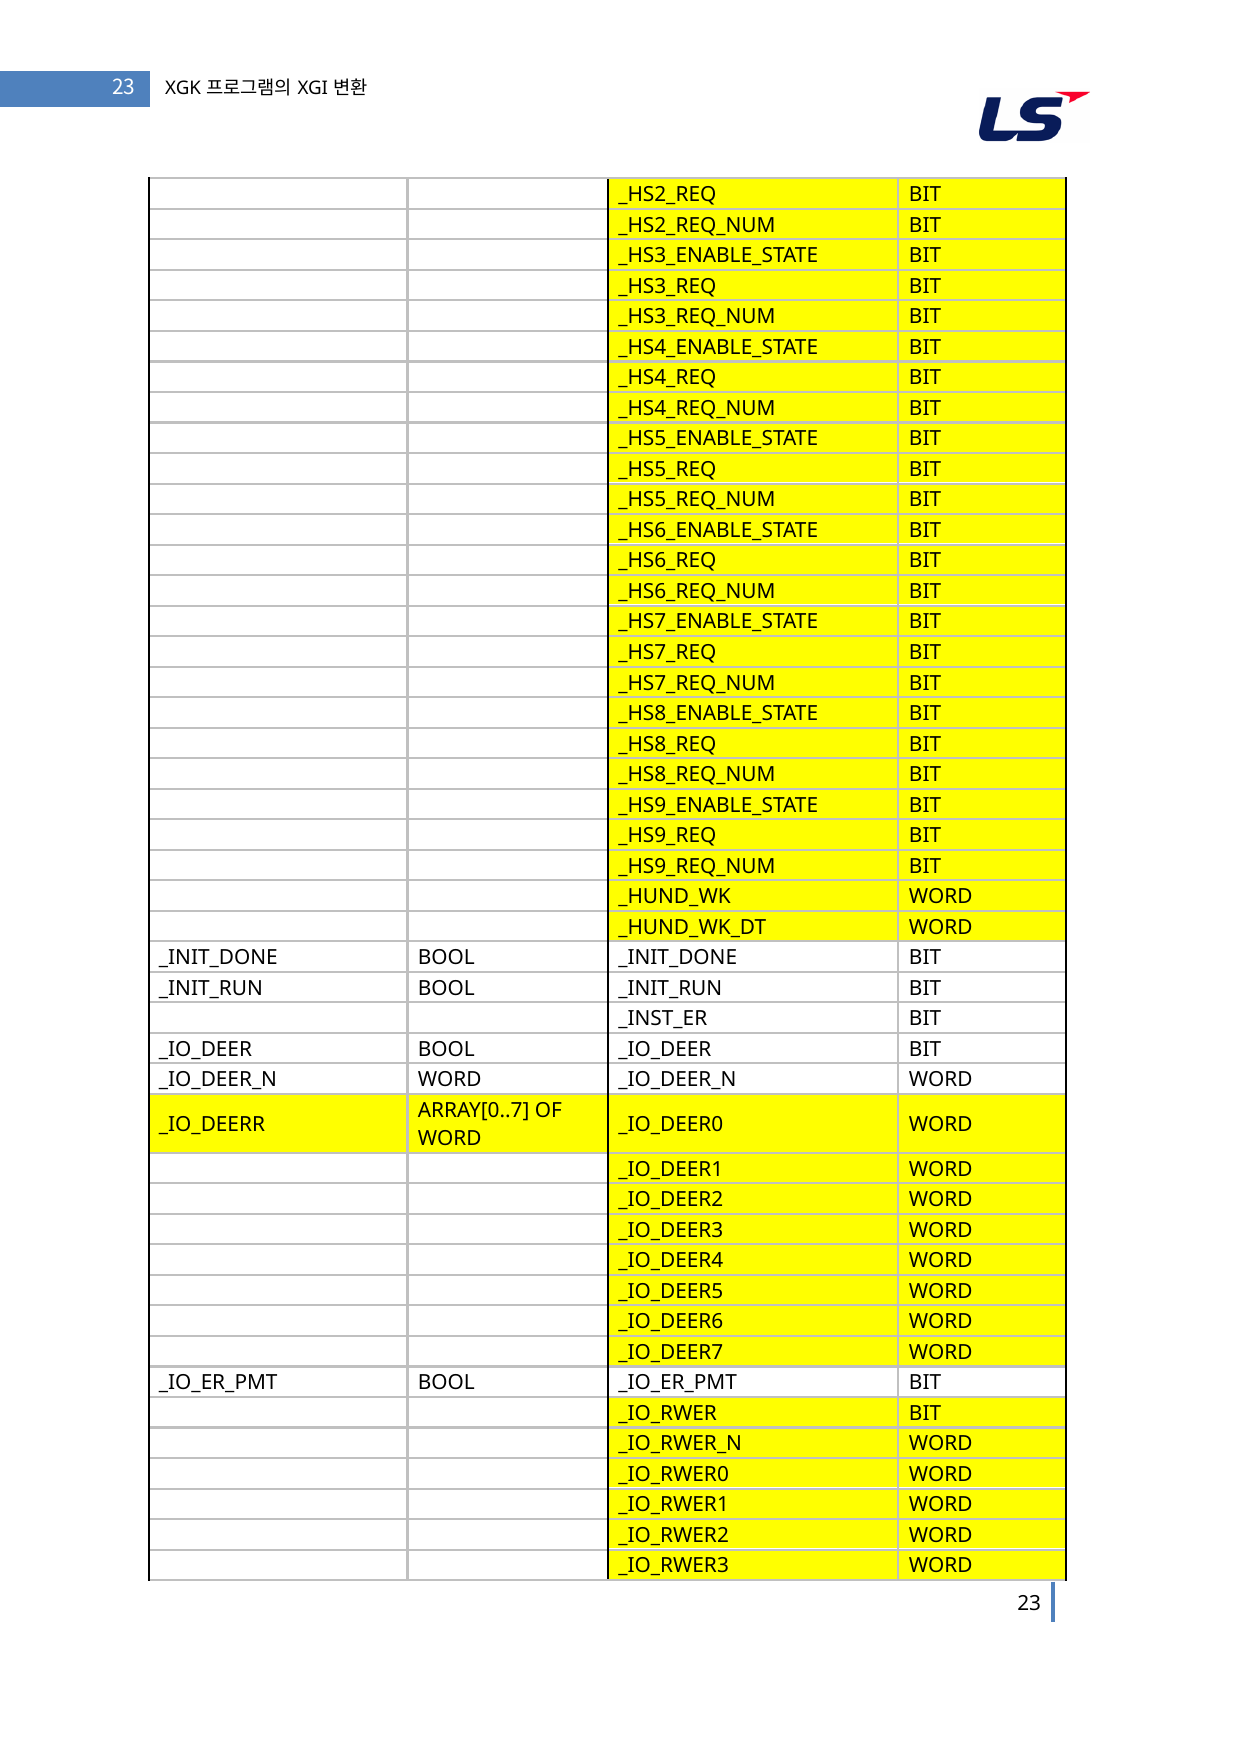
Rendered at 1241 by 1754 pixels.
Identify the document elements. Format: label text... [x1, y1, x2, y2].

table_cell [409, 179, 607, 208]
table_cell _HS6_REQ [609, 546, 897, 574]
table_cell _HS9_REQ_NUM [609, 851, 897, 879]
table_cell [150, 1429, 406, 1457]
table_cell WORD [899, 1306, 1065, 1335]
table_cell [409, 332, 607, 360]
table_cell [150, 759, 406, 788]
table_cell [150, 301, 406, 330]
table_cell [150, 363, 406, 391]
table_cell [150, 698, 406, 727]
table_cell [409, 698, 607, 727]
table_cell _HS3_ENABLE_STATE [609, 240, 897, 269]
table_cell [150, 1459, 406, 1487]
table_cell WORD [899, 1095, 1065, 1152]
table_cell [409, 1276, 607, 1304]
table_cell BIT [899, 424, 1065, 452]
table_cell WORD [409, 1064, 607, 1093]
table_cell _HS9_ENABLE_STATE [609, 790, 897, 818]
table_cell [150, 546, 406, 574]
table_cell [150, 912, 406, 940]
table_cell BIT [899, 210, 1065, 238]
table_cell WORD [899, 1490, 1065, 1518]
table_cell [150, 637, 406, 666]
table_cell _HS5_REQ_NUM [609, 485, 897, 513]
table_cell _INST_ER [609, 1003, 897, 1032]
table_cell [150, 1154, 406, 1182]
table_cell [409, 485, 607, 513]
table_cell [150, 790, 406, 818]
table_cell ARRAY[0..7] OF WORD [409, 1095, 607, 1152]
table_cell WORD [899, 1184, 1065, 1213]
table_cell _HS4_REQ [609, 363, 897, 391]
table_cell [409, 1306, 607, 1335]
table_cell _HS8_REQ [609, 729, 897, 757]
table_cell [150, 1306, 406, 1335]
table_cell [409, 637, 607, 666]
table_cell BIT [899, 759, 1065, 788]
table_cell [150, 607, 406, 635]
table_cell BIT [899, 546, 1065, 574]
table_cell [409, 1551, 607, 1579]
table_cell _IO_DEER7 [609, 1337, 897, 1365]
table_cell WORD [899, 1064, 1065, 1093]
table_cell _IO_ER_PMT [609, 1368, 897, 1396]
table_cell BIT [899, 179, 1065, 208]
table_cell _HS9_REQ [609, 820, 897, 849]
table_cell [409, 1459, 607, 1487]
table_cell _IO_DEER_N [150, 1064, 406, 1093]
table_cell WORD [899, 1154, 1065, 1182]
table_cell [409, 729, 607, 757]
table_cell _IO_ER_PMT [150, 1368, 406, 1396]
table_cell BIT [899, 1034, 1065, 1062]
table_cell WORD [899, 1429, 1065, 1457]
table_cell [409, 393, 607, 421]
table_cell [150, 1245, 406, 1274]
table_cell _HS3_REQ [609, 271, 897, 299]
table_cell [409, 1337, 607, 1365]
table_cell [409, 790, 607, 818]
table_cell WORD [899, 1551, 1065, 1579]
table_cell _HS6_ENABLE_STATE [609, 515, 897, 543]
table_cell [409, 1490, 607, 1518]
table_cell [150, 210, 406, 238]
table_cell BIT [899, 454, 1065, 482]
table_cell [409, 515, 607, 543]
table_cell [150, 393, 406, 421]
table_cell BIT [899, 332, 1065, 360]
table_cell _HS4_REQ_NUM [609, 393, 897, 421]
table_cell _IO_DEER [609, 1034, 897, 1062]
table_cell [150, 851, 406, 879]
table_cell BOOL [409, 942, 607, 971]
table_cell BIT [899, 820, 1065, 849]
table_cell [409, 240, 607, 269]
table_cell _IO_DEER4 [609, 1245, 897, 1274]
table_cell _HS2_REQ_NUM [609, 210, 897, 238]
table_cell BIT [899, 973, 1065, 1001]
table_cell [150, 729, 406, 757]
table_cell [409, 210, 607, 238]
table_cell [409, 301, 607, 330]
table_cell BIT [899, 240, 1065, 269]
table_cell WORD [899, 912, 1065, 940]
table_cell _HS5_REQ [609, 454, 897, 482]
table_cell [409, 424, 607, 452]
table_cell _IO_DEER1 [609, 1154, 897, 1182]
table_cell _IO_DEERR [150, 1095, 406, 1152]
table_cell _IO_RWER3 [609, 1551, 897, 1579]
table_cell _HS5_ENABLE_STATE [609, 424, 897, 452]
table_cell _IO_DEER [150, 1034, 406, 1062]
table_cell [150, 240, 406, 269]
table_cell [150, 1003, 406, 1032]
table_cell [409, 1520, 607, 1548]
table_cell [150, 424, 406, 452]
table_cell [150, 179, 406, 208]
table_cell [409, 1154, 607, 1182]
table_cell [409, 271, 607, 299]
table_cell [409, 1429, 607, 1457]
table_cell _IO_RWER2 [609, 1520, 897, 1548]
table_cell WORD [899, 1520, 1065, 1548]
table_cell BOOL [409, 1034, 607, 1062]
table_cell _IO_RWER_N [609, 1429, 897, 1457]
table_cell _INIT_DONE [609, 942, 897, 971]
table_cell _IO_DEER_N [609, 1064, 897, 1093]
table_cell [150, 515, 406, 543]
table_cell [409, 668, 607, 696]
table_cell _INIT_RUN [609, 973, 897, 1001]
table_cell [409, 820, 607, 849]
table_cell [150, 485, 406, 513]
table_cell [409, 1003, 607, 1032]
table_cell _IO_DEER5 [609, 1276, 897, 1304]
table_cell BIT [899, 942, 1065, 971]
table_cell BIT [899, 515, 1065, 543]
table_cell _IO_DEER2 [609, 1184, 897, 1213]
table_cell BIT [899, 576, 1065, 604]
table_cell _HS3_REQ_NUM [609, 301, 897, 330]
table_cell [150, 1551, 406, 1579]
table_cell [409, 759, 607, 788]
table_cell [409, 881, 607, 910]
table_cell WORD [899, 1245, 1065, 1274]
table_cell [409, 1245, 607, 1274]
table_cell [409, 546, 607, 574]
table_cell WORD [899, 1215, 1065, 1243]
table_cell _INIT_RUN [150, 973, 406, 1001]
table_cell WORD [899, 1459, 1065, 1487]
table_cell [150, 820, 406, 849]
table_cell BIT [899, 363, 1065, 391]
table_cell _HUND_WK_DT [609, 912, 897, 940]
table_cell BIT [899, 485, 1065, 513]
table_cell BIT [899, 698, 1065, 727]
table_cell BIT [899, 668, 1065, 696]
table_cell [409, 607, 607, 635]
table_cell [150, 1215, 406, 1243]
table_cell _HS7_REQ_NUM [609, 668, 897, 696]
table_cell _HS7_ENABLE_STATE [609, 607, 897, 635]
table_cell _IO_DEER6 [609, 1306, 897, 1335]
table_cell [409, 576, 607, 604]
table_cell [409, 912, 607, 940]
table_cell _HUND_WK [609, 881, 897, 910]
table_cell BOOL [409, 1368, 607, 1396]
table_cell [150, 1398, 406, 1426]
table_cell BIT [899, 393, 1065, 421]
table_cell [150, 1520, 406, 1548]
table_cell _IO_RWER1 [609, 1490, 897, 1518]
table_cell _IO_RWER0 [609, 1459, 897, 1487]
table_cell BIT [899, 607, 1065, 635]
table_cell BIT [899, 271, 1065, 299]
table_cell [409, 454, 607, 482]
table_cell _HS4_ENABLE_STATE [609, 332, 897, 360]
table_cell _HS8_ENABLE_STATE [609, 698, 897, 727]
table_cell [150, 1490, 406, 1518]
table_cell BIT [899, 1368, 1065, 1396]
table_cell _IO_DEER3 [609, 1215, 897, 1243]
table_cell [150, 668, 406, 696]
table_cell BIT [899, 851, 1065, 879]
table_cell BIT [899, 1398, 1065, 1426]
table_cell BIT [899, 790, 1065, 818]
table_cell BIT [899, 729, 1065, 757]
table_cell BIT [899, 637, 1065, 666]
table_cell [150, 1184, 406, 1213]
table_cell _INIT_DONE [150, 942, 406, 971]
table_cell [409, 851, 607, 879]
table_cell [150, 332, 406, 360]
table_cell [409, 1215, 607, 1243]
table_cell _HS7_REQ [609, 637, 897, 666]
table_cell WORD [899, 1276, 1065, 1304]
table_cell _HS6_REQ_NUM [609, 576, 897, 604]
table_cell _HS8_REQ_NUM [609, 759, 897, 788]
table_cell WORD [899, 881, 1065, 910]
table_cell [409, 1184, 607, 1213]
table_cell [409, 363, 607, 391]
table_cell [150, 454, 406, 482]
table_cell [150, 1337, 406, 1365]
table_cell _IO_RWER [609, 1398, 897, 1426]
table_cell BIT [899, 1003, 1065, 1032]
table_cell [150, 576, 406, 604]
table_cell _IO_DEER0 [609, 1095, 897, 1152]
table_cell _HS2_REQ [609, 179, 897, 208]
table_cell WORD [899, 1337, 1065, 1365]
table_cell [150, 1276, 406, 1304]
table_cell BOOL [409, 973, 607, 1001]
table_cell [150, 881, 406, 910]
table_cell [150, 271, 406, 299]
table_cell BIT [899, 301, 1065, 330]
picture [978, 88, 1091, 143]
table_cell [409, 1398, 607, 1426]
